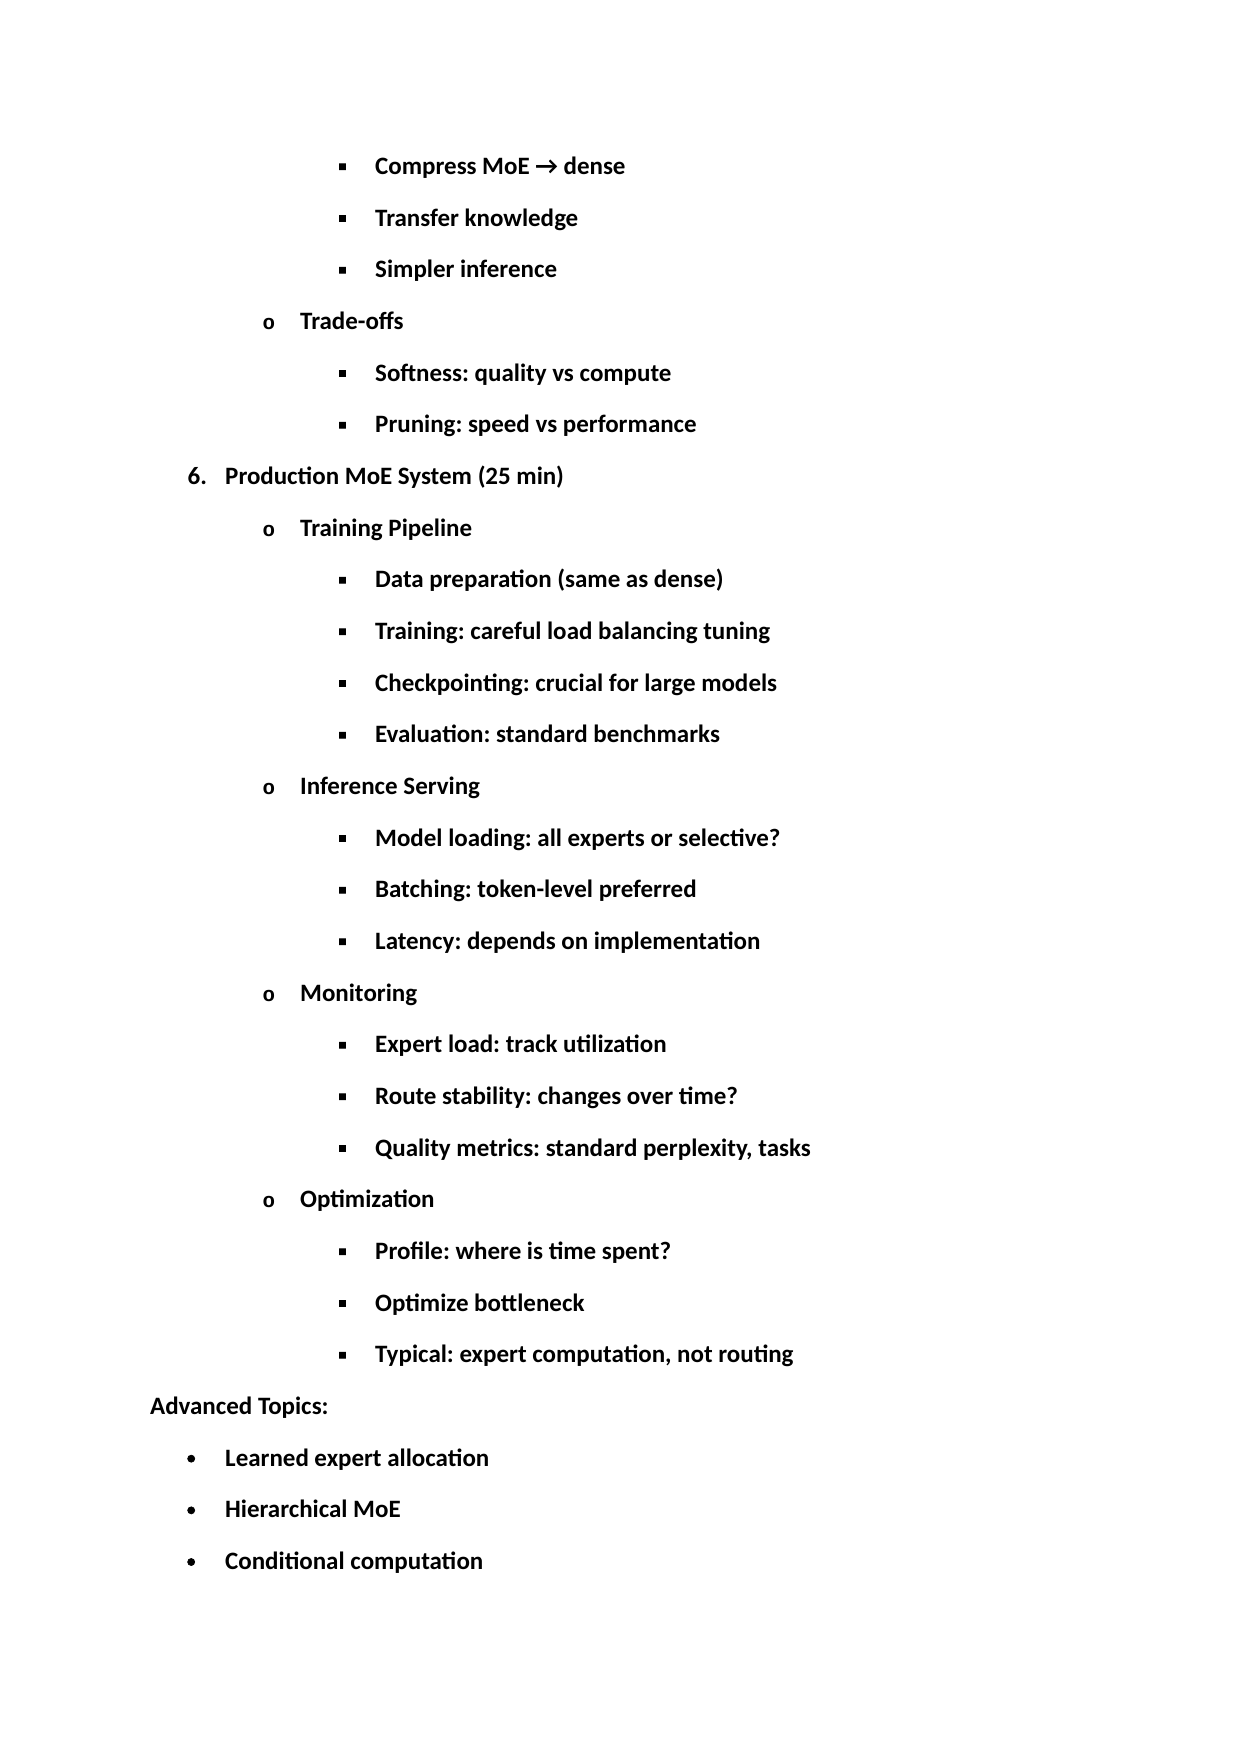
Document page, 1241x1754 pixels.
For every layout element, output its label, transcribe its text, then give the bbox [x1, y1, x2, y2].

list Softness: quality vs compute [337, 357, 1090, 387]
list Quality metrics: standard perplexity, tasks [337, 1132, 1090, 1162]
list Optimize bottleneck [337, 1287, 1090, 1317]
list Model loading: all experts or selective? [337, 822, 1090, 852]
list Profile: where is time spent? [337, 1235, 1090, 1266]
list Optimization [262, 1183, 1090, 1214]
list Production MoE System (25 min) [187, 460, 1090, 491]
list Inference Serving [262, 770, 1090, 801]
list Expert load: track utilization [337, 1028, 1090, 1059]
list Training: careful load balancing tuning [337, 615, 1090, 646]
list Hierarchical MoE [187, 1493, 1090, 1524]
list Route stability: changes over time? [337, 1080, 1090, 1111]
list Data preparation (same as dense) [337, 563, 1090, 594]
list Transfer knowledge [337, 202, 1090, 232]
list Evaluation: standard benchmarks [337, 718, 1090, 749]
list Conditional computation [187, 1545, 1090, 1576]
list Training Pipeline [262, 512, 1090, 542]
text Advanced Topics: [150, 1390, 1090, 1421]
list Pruning: speed vs performance [337, 408, 1090, 439]
list Batching: token-level preferred [337, 873, 1090, 904]
list Simpler inference [337, 253, 1090, 284]
list Typical: expert computation, not routing [337, 1338, 1090, 1369]
list Latency: depends on implementation [337, 925, 1090, 956]
list Checkpointing: crucial for large models [337, 667, 1090, 697]
list Trade-offs [262, 305, 1090, 336]
list Compress MoE → dense [337, 150, 1090, 181]
list Monitoring [262, 977, 1090, 1007]
list Learned expert allocation [187, 1442, 1090, 1472]
